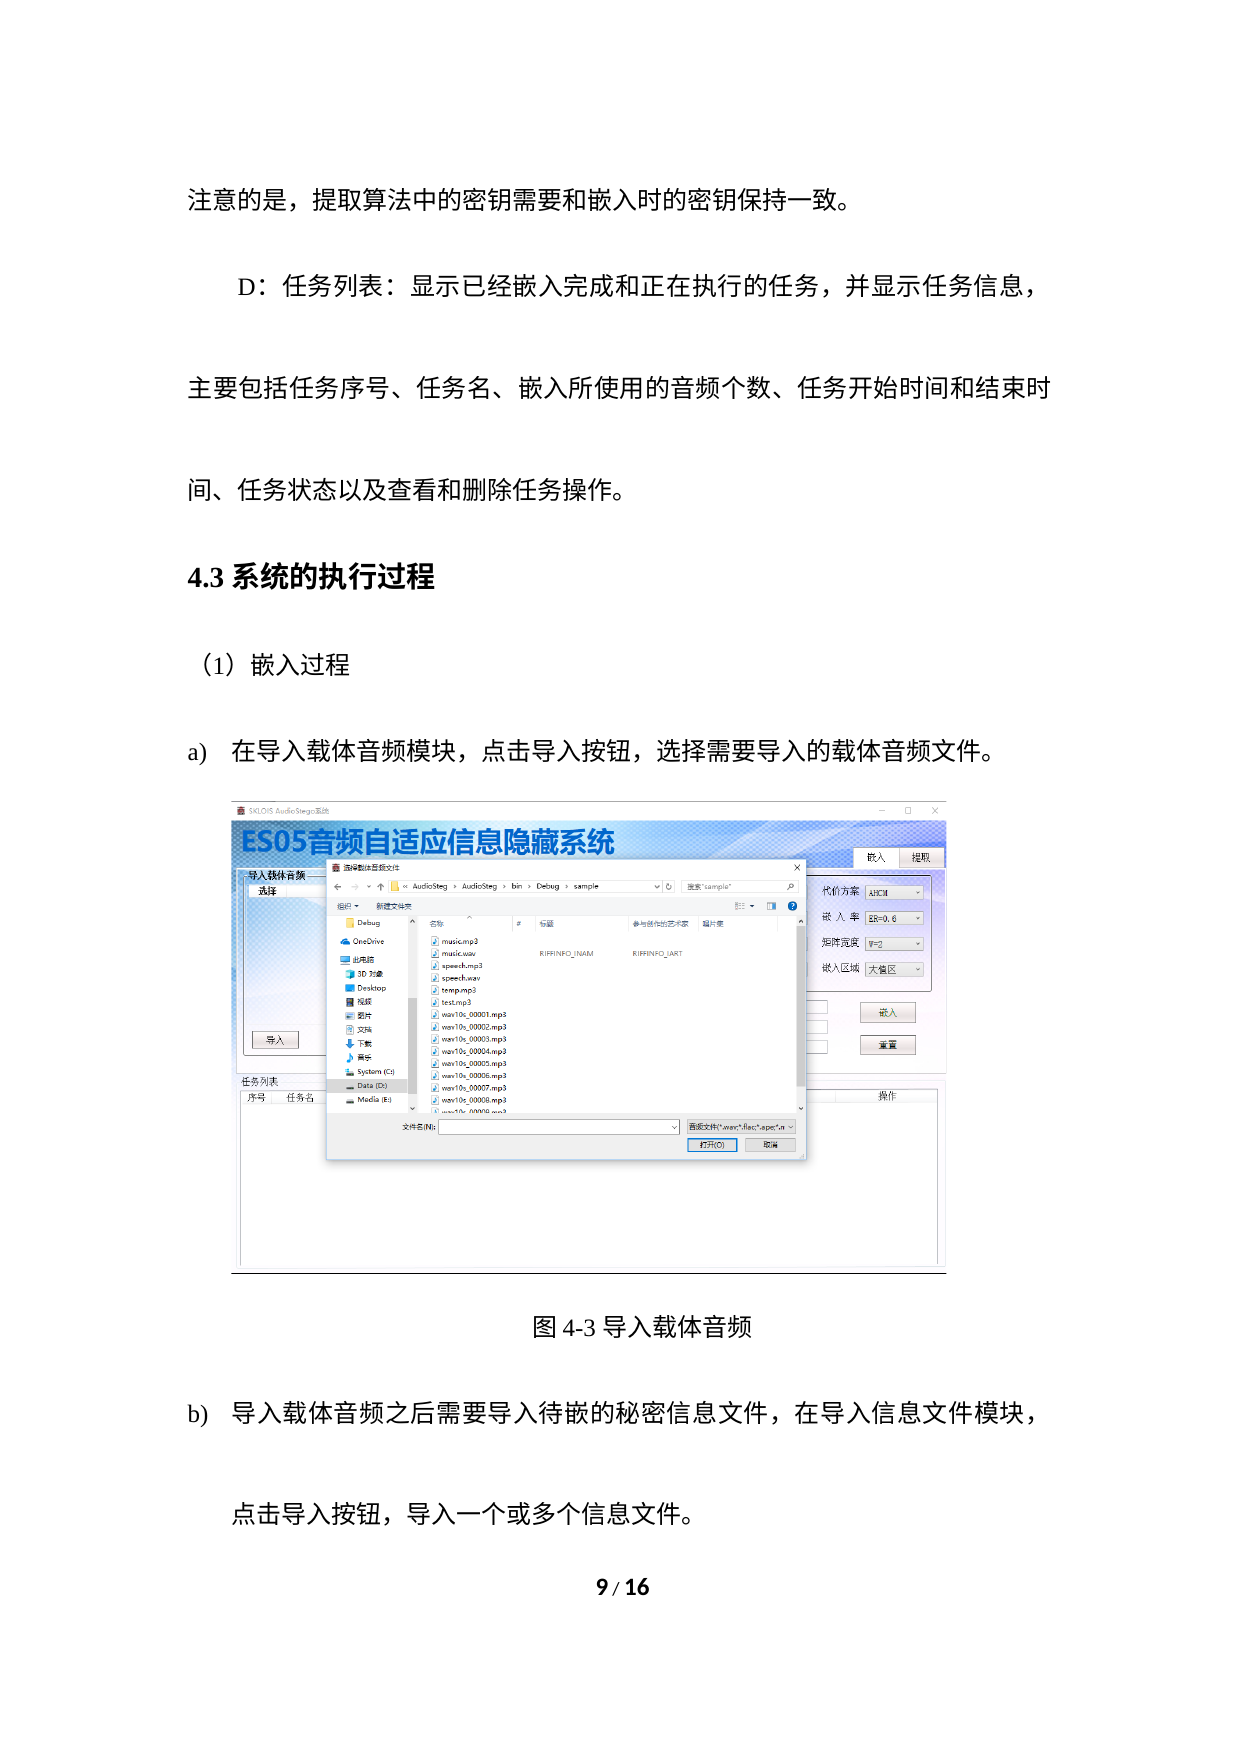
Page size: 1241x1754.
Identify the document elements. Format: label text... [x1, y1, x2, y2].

list 导入载体音频之后需要导入待嵌的秘密信息文件，在导入信息文件模块，点击导入按钮，导入一个或多个信息文件。 [187, 1377, 1053, 1547]
text D：任务列表：显示已经嵌入完成和正在执行的任务，并显示任务信息，主要包括任务序号、任务名、嵌入所使用的音频个数、任务开始时间和结束时间、任务状态以及查看和删除任务操作。 [187, 251, 1053, 522]
picture [231, 801, 947, 1274]
list 在导入载体音频模块，点击导入按钮，选择需要导入的载体音频文件。 [187, 715, 1053, 783]
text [187, 164, 1053, 232]
list 图4-3 导入载体音频 [231, 1291, 1053, 1359]
text （1）嵌入过程 [187, 629, 1053, 697]
subtitle 4.3 系统的执行过程 [187, 540, 1053, 608]
